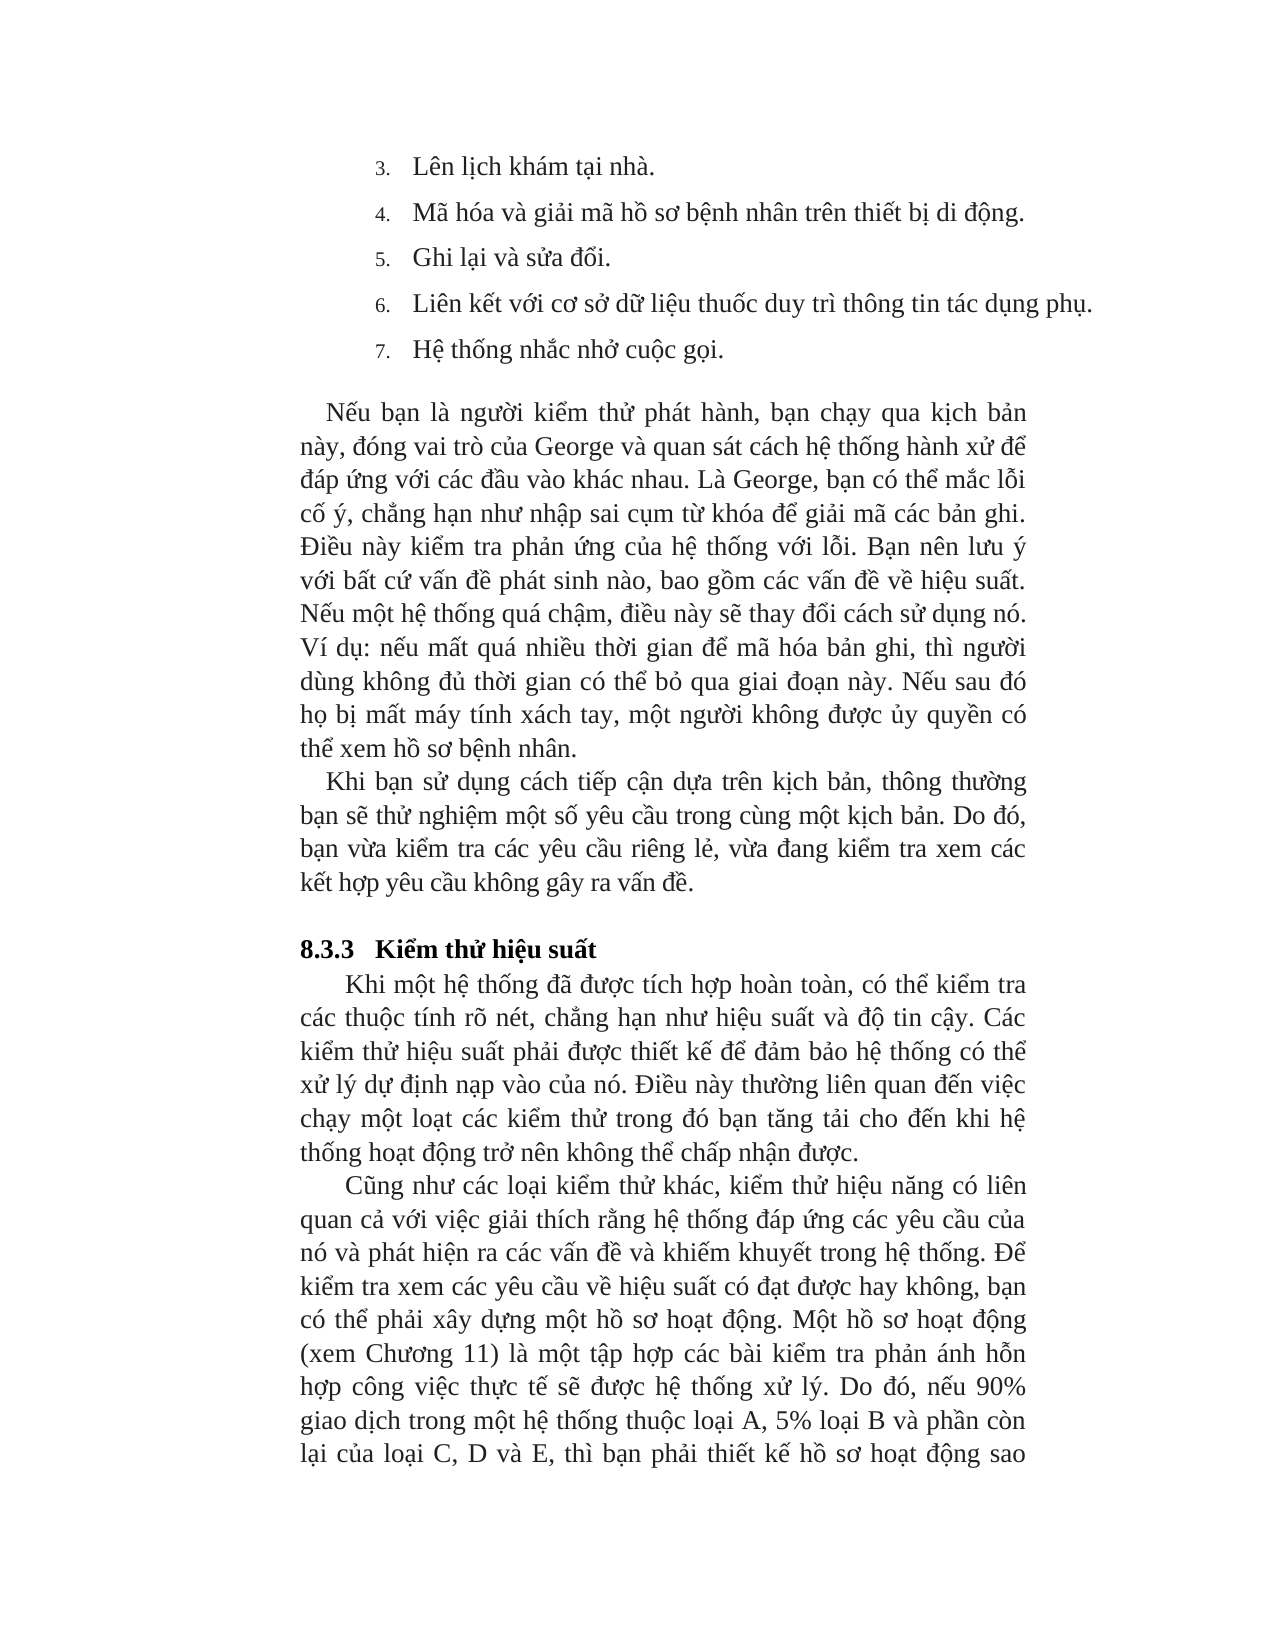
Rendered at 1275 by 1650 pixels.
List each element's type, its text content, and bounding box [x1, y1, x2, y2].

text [300, 1169, 1027, 1469]
list Kiểm thử hiệu suất [300, 933, 1027, 964]
list Mã hóa và giải mã hồ sơ bệnh nhân trên thiết bị di động. [375, 196, 1125, 227]
list Ghi lại và sửa đổi. [375, 241, 1125, 273]
text Nếu bạn là người kiểm thử phát hành, bạn chạy qua kịch bản này, đóng vai trò của George và quan sát cách hệ thống hành xử để đáp ứng với các đầu vào khác nhau. Là George, bạn có thể mắc lỗi cố ý, chẳng hạn như nhập sai cụm từ khóa để giải mã các bản ghi. Điều này kiểm tra phản ứng của hệ thống với lỗi. Bạn nên lưu ý với bất cứ vấn đề phát sinh nào, bao gồm các vấn đề về hiệu suất. Nếu một hệ thống quá chậm, điều này sẽ thay đổi cách sử dụng nó. Ví dụ: nếu mất quá nhiều thời gian để mã hóa bản ghi, thì người dùng không đủ thời gian có thể bỏ qua giai đoạn này. Nếu sau đó họ bị mất máy tính xách tay, một người không được ủy quyền có thể xem hồ sơ bệnh nhân. [300, 396, 1027, 763]
text Khi bạn sử dụng cách tiếp cận dựa trên kịch bản, thông thường bạn sẽ thử nghiệm một số yêu cầu trong cùng một kịch bản. Do đó, bạn vừa kiểm tra các yêu cầu riêng lẻ, vừa đang kiểm tra xem các kết hợp yêu cầu không gây ra vấn đề. [300, 765, 1027, 897]
text Khi một hệ thống đã được tích hợp hoàn toàn, có thể kiểm tra các thuộc tính rõ nét, chẳng hạn như hiệu suất và độ tin cậy. Các kiểm thử hiệu suất phải được thiết kế để đảm bảo hệ thống có thể xử lý dự định nạp vào của nó. Điều này thường liên quan đến việc chạy một loạt các kiểm thử trong đó bạn tăng tải cho đến khi hệ thống hoạt động trở nên không thể chấp nhận được. [300, 968, 1027, 1167]
list Liên kết với cơ sở dữ liệu thuốc duy trì thông tin tác dụng phụ. [375, 287, 1125, 318]
list Hệ thống nhắc nhở cuộc gọi. [375, 333, 1125, 364]
list Lên lịch khám tại nhà. [375, 150, 1125, 181]
